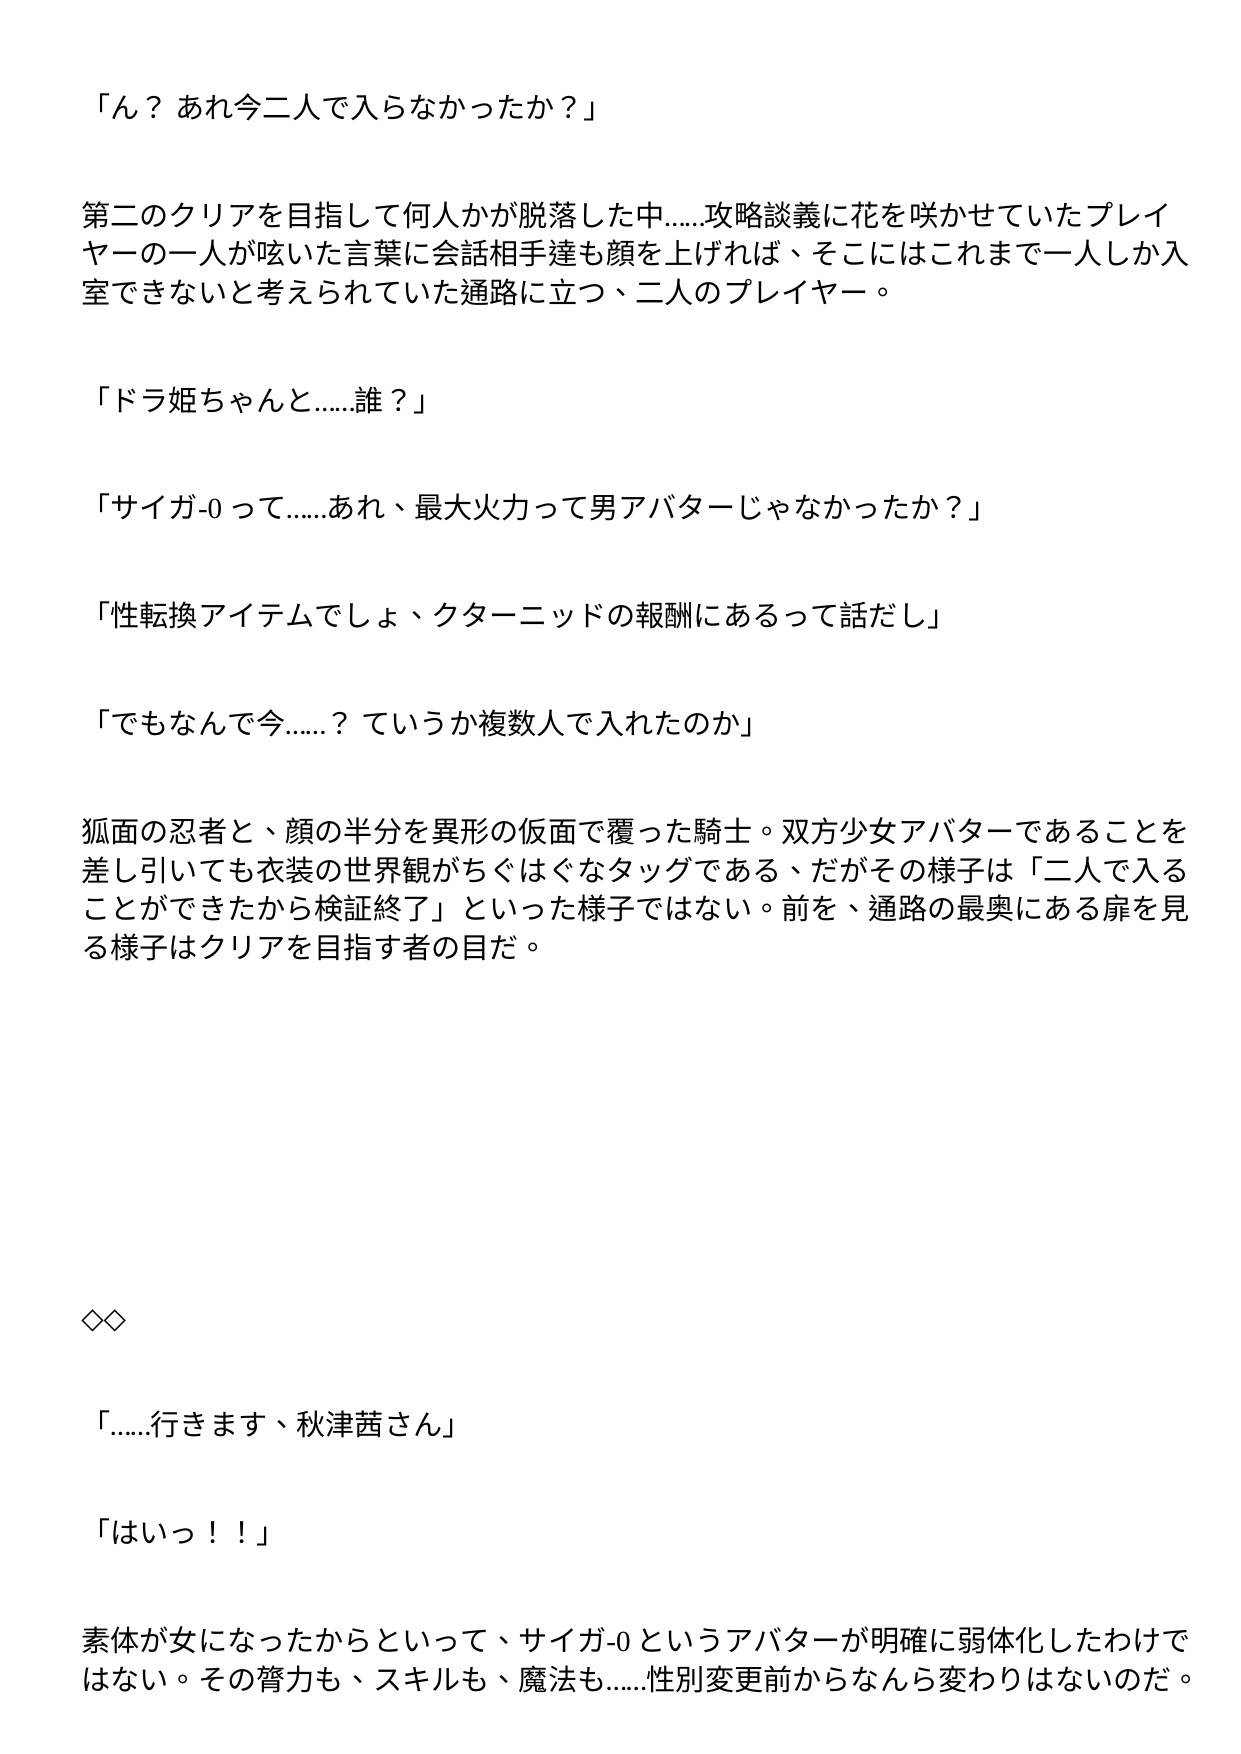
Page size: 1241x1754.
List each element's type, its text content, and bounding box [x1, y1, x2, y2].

text ◇◇ [81, 1302, 1215, 1335]
text 「サイガ-0って……あれ、最大火力って男アバターじゃなかったか？」 [81, 491, 1215, 526]
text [81, 1623, 1215, 1697]
text 「でもなんで今……？ ていうか複数人で入れたのか」 [81, 706, 1215, 742]
text 「……行きます、秋津茜さん」 [81, 1407, 1215, 1443]
text 「はいっ！！」 [81, 1515, 1215, 1551]
text 「性転換アイテムでしょ、クターニッドの報酬にあるって話だし」 [81, 598, 1215, 634]
text 「ドラ姫ちゃんと……誰？」 [81, 383, 1215, 418]
text 狐面の忍者と、顔の半分を異形の仮面で覆った騎士。双方少女アバターであることを差し引いても衣装の世界観がちぐはぐなタッグである、だがその様子は「二人で入ることができたから検証終了」といった様子ではない。前を、通路の最奥にある扉を見る様子はクリアを目指す者の目だ。 [81, 814, 1215, 965]
text 第二のクリアを目指して何人かが脱落した中……攻略談義に花を咲かせていたプレイヤーの一人が呟いた言葉に会話相手達も顔を上げれば、そこにはこれまで一人しか入室できないと考えられていた通路に立つ、二人のプレイヤー。 [81, 198, 1215, 310]
text 「ん？ あれ今二人で入らなかったか？」 [81, 90, 1215, 126]
